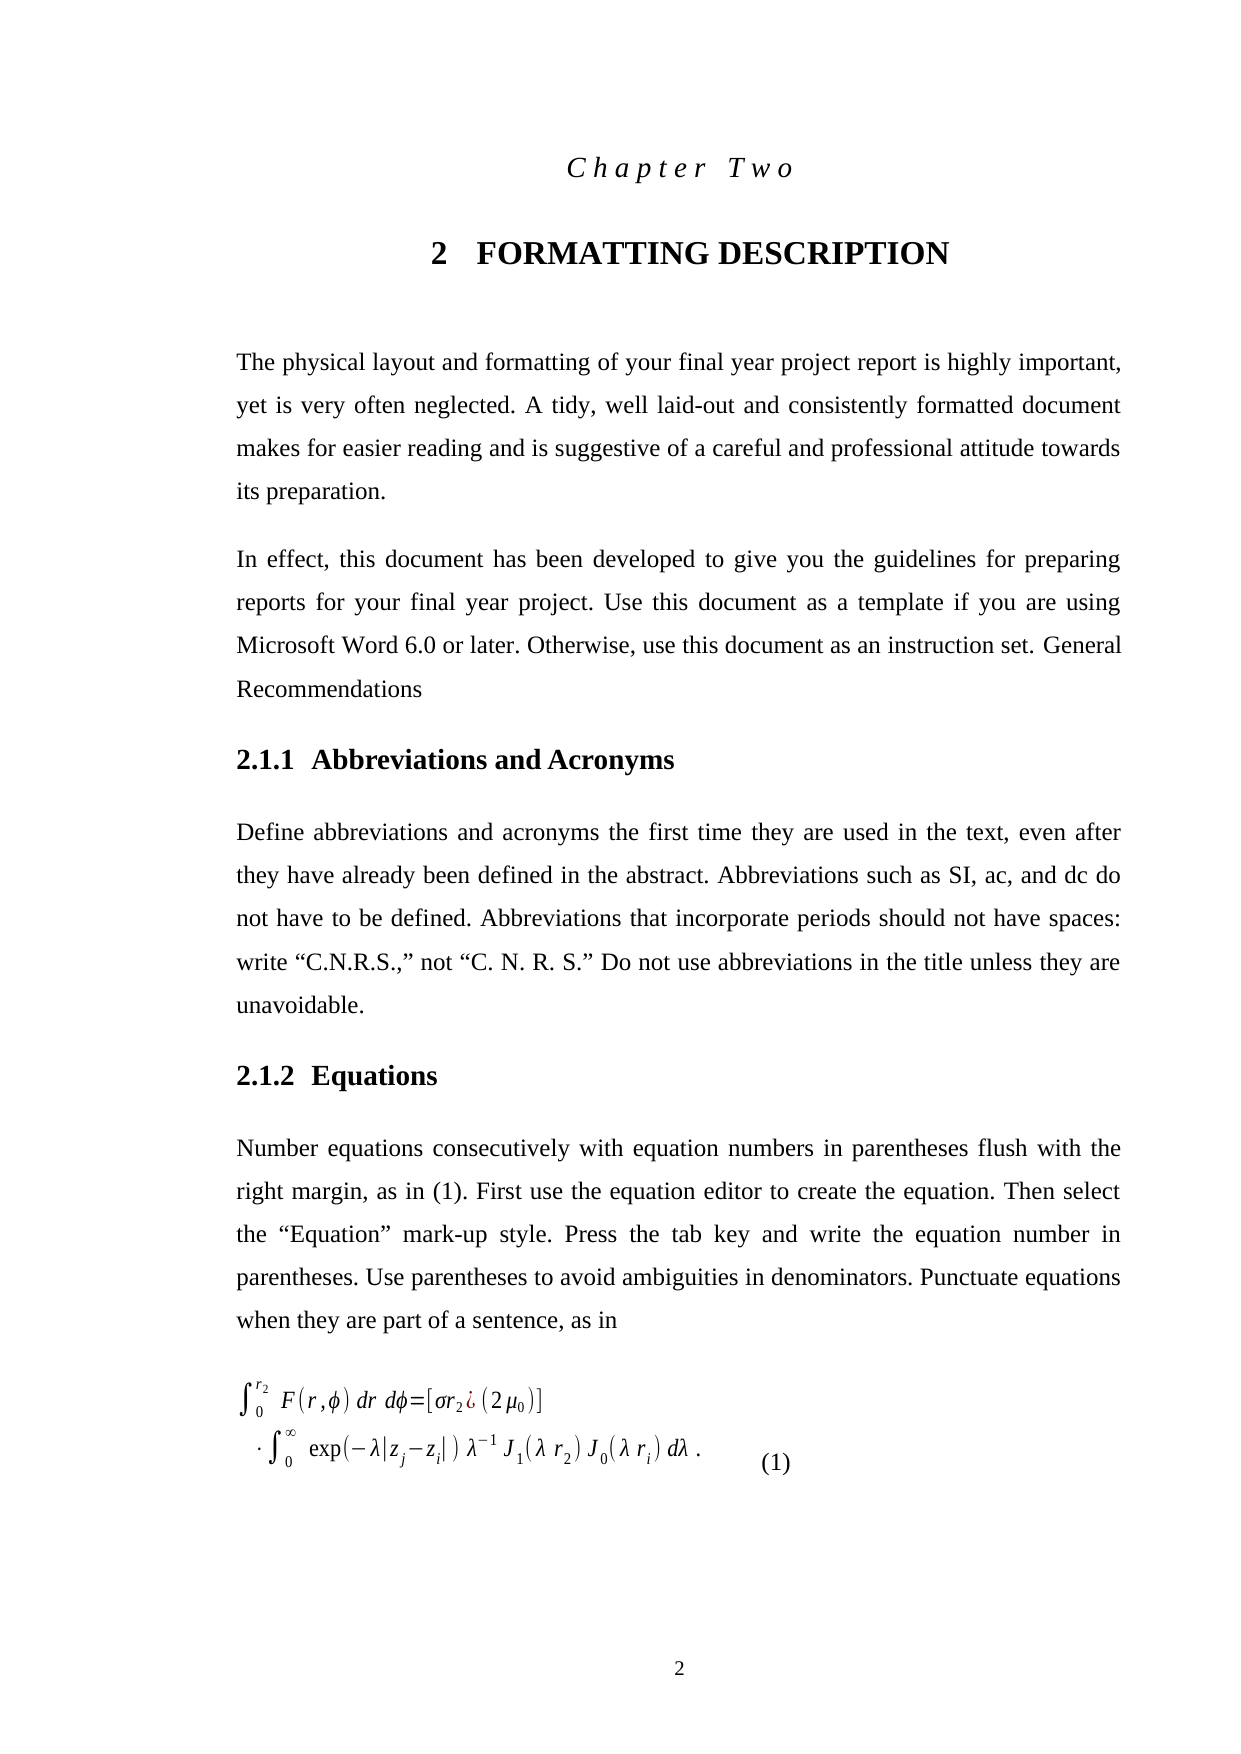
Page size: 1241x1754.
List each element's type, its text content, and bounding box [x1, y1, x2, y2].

text Chapter Two [236, 150, 1122, 183]
subtitle Equations [236, 1058, 1122, 1091]
subtitle formatting description [266, 233, 1122, 272]
text In effect, this document has been developed to give you the guidelines for preparing reports for your final year project. Use this document as a template if you are using Microsoft Word 6.0 or later. Otherwise, use this document as an instruction set. General Recommendations [236, 544, 1122, 702]
text Number equations consecutively with equation numbers in parentheses flush with the right margin, as in (1). First use the equation editor to create the equation. Then select the “Equation” mark-up style. Press the tab key and write the equation number in parentheses. Use parentheses to avoid ambiguities in denominators. Punctuate equations when they are part of a sentence, as in [236, 1133, 1122, 1334]
text Define abbreviations and acronyms the first time they are used in the text, even after they have already been defined in the abstract. Abbreviations such as SI, ac, and dc do not have to be defined. Abbreviations that incorporate periods should not have spaces: write “C.N.R.S.,” not “C. N. R. S.” Do not use abbreviations in the title unless they are unavoidable. [236, 817, 1122, 1018]
text The physical layout and formatting of your final year project report is highly important, yet is very often neglected. A tidy, well laid-out and consistently formatted document makes for easier reading and is suggestive of a careful and professional attitude towards its preparation. [236, 347, 1122, 505]
subtitle Abbreviations and Acronyms [236, 742, 1122, 775]
text (1) [236, 1374, 1122, 1476]
